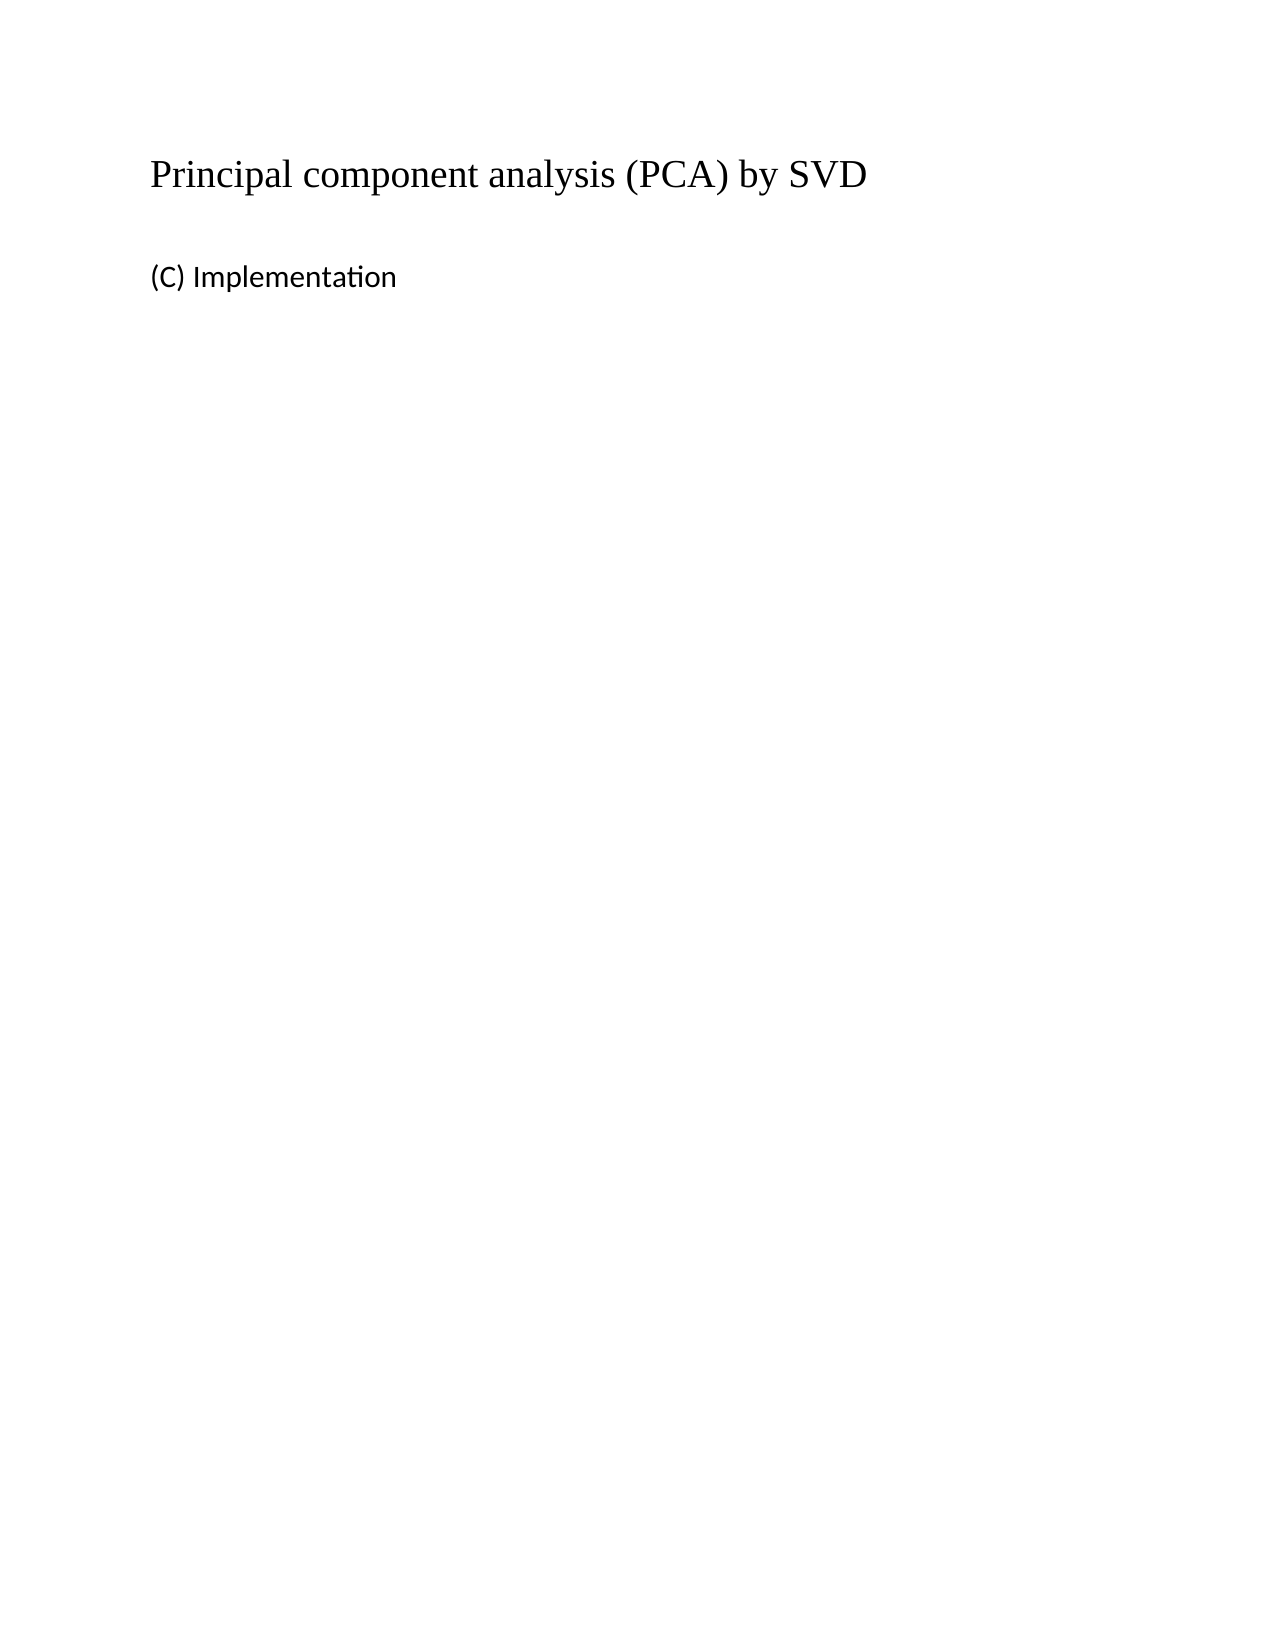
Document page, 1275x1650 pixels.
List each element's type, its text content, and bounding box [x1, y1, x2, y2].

text Principal component analysis (PCA) by SVD [150, 150, 1125, 196]
text (C) Implementation [150, 249, 1125, 295]
